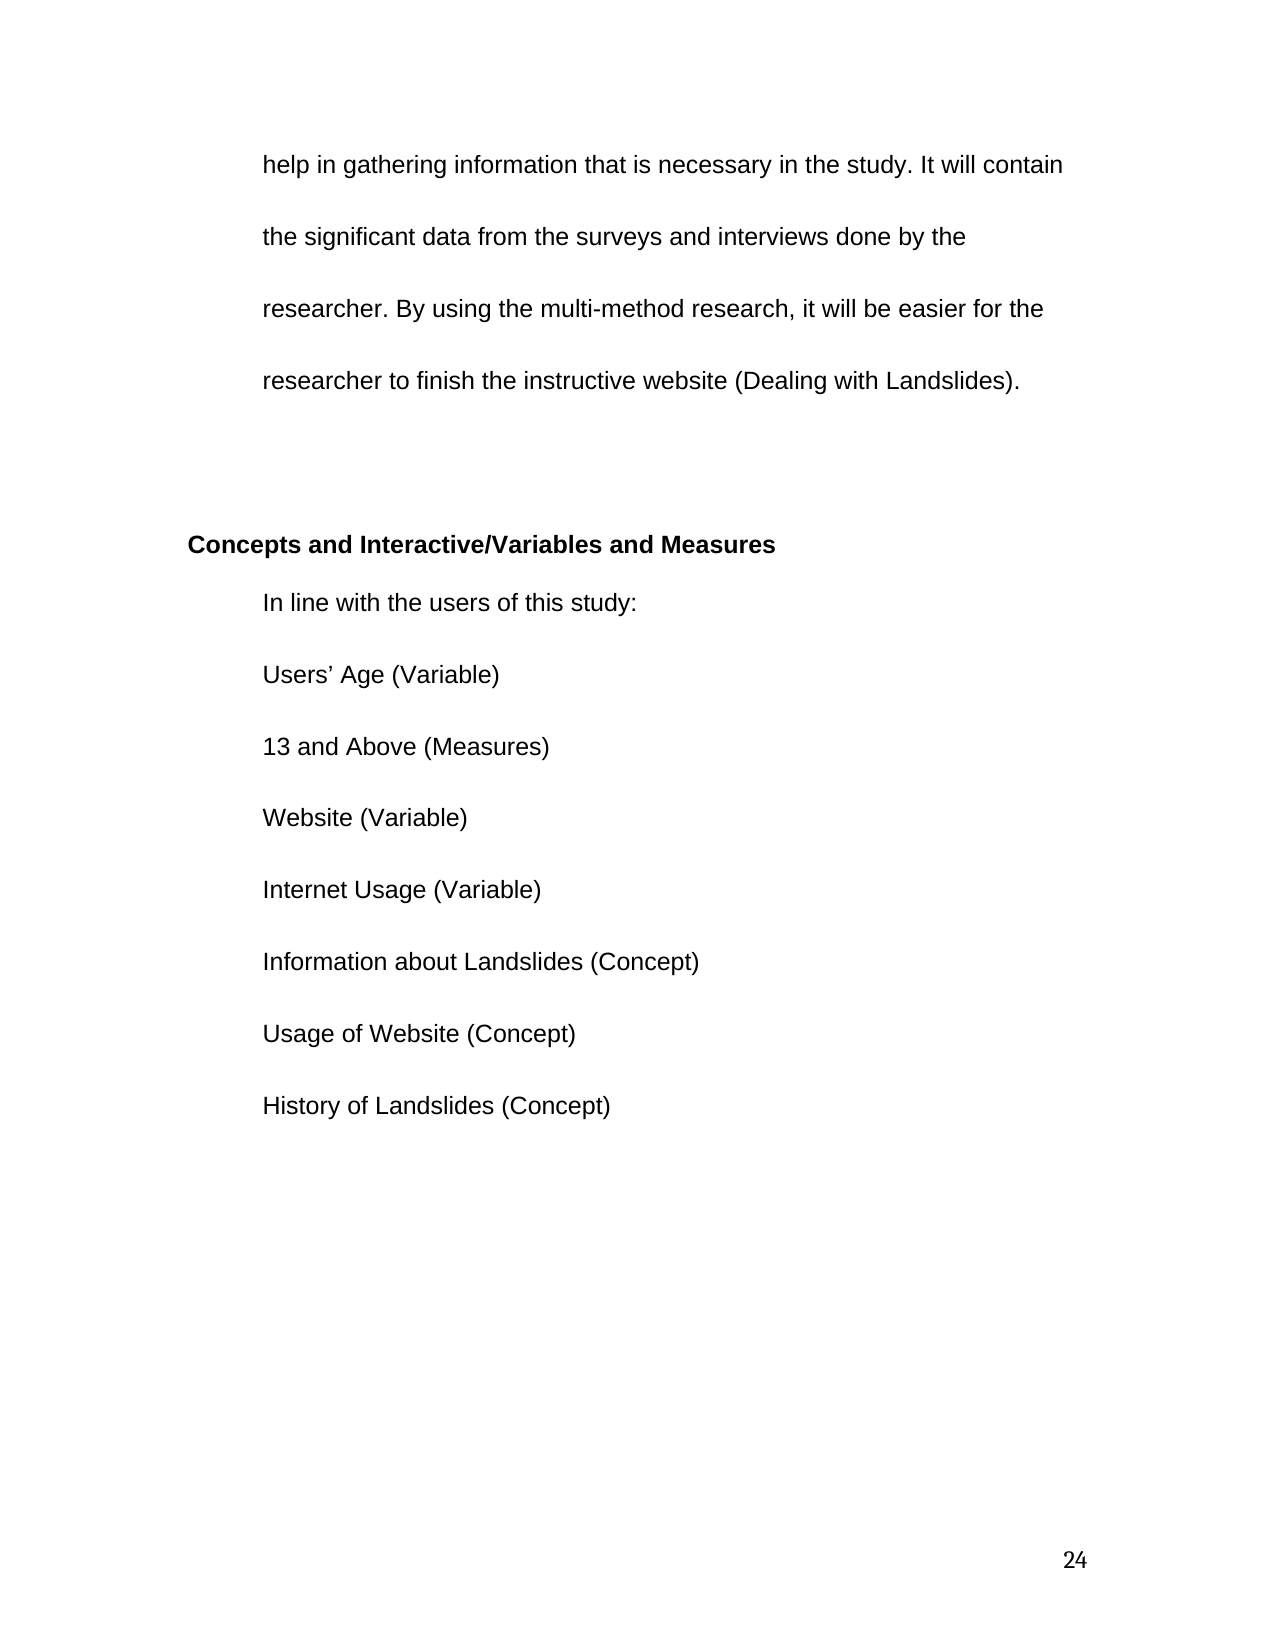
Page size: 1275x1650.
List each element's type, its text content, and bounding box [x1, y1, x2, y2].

list In line with the users of this study: [262, 588, 1087, 616]
list Usage of Website (Concept) [262, 1019, 1087, 1048]
list Users’ Age (Variable) [262, 659, 1087, 688]
list 13 and Above (Measures) [262, 731, 1087, 760]
list History of Landslides (Concept) [262, 1091, 1087, 1119]
subtitle Concepts and Interactive/Variables and Measures [187, 530, 1087, 559]
list Internet Usage (Variable) [262, 875, 1087, 904]
list Information about Landslides (Concept) [262, 947, 1087, 976]
list Website (Variable) [262, 803, 1087, 832]
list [262, 150, 1087, 394]
